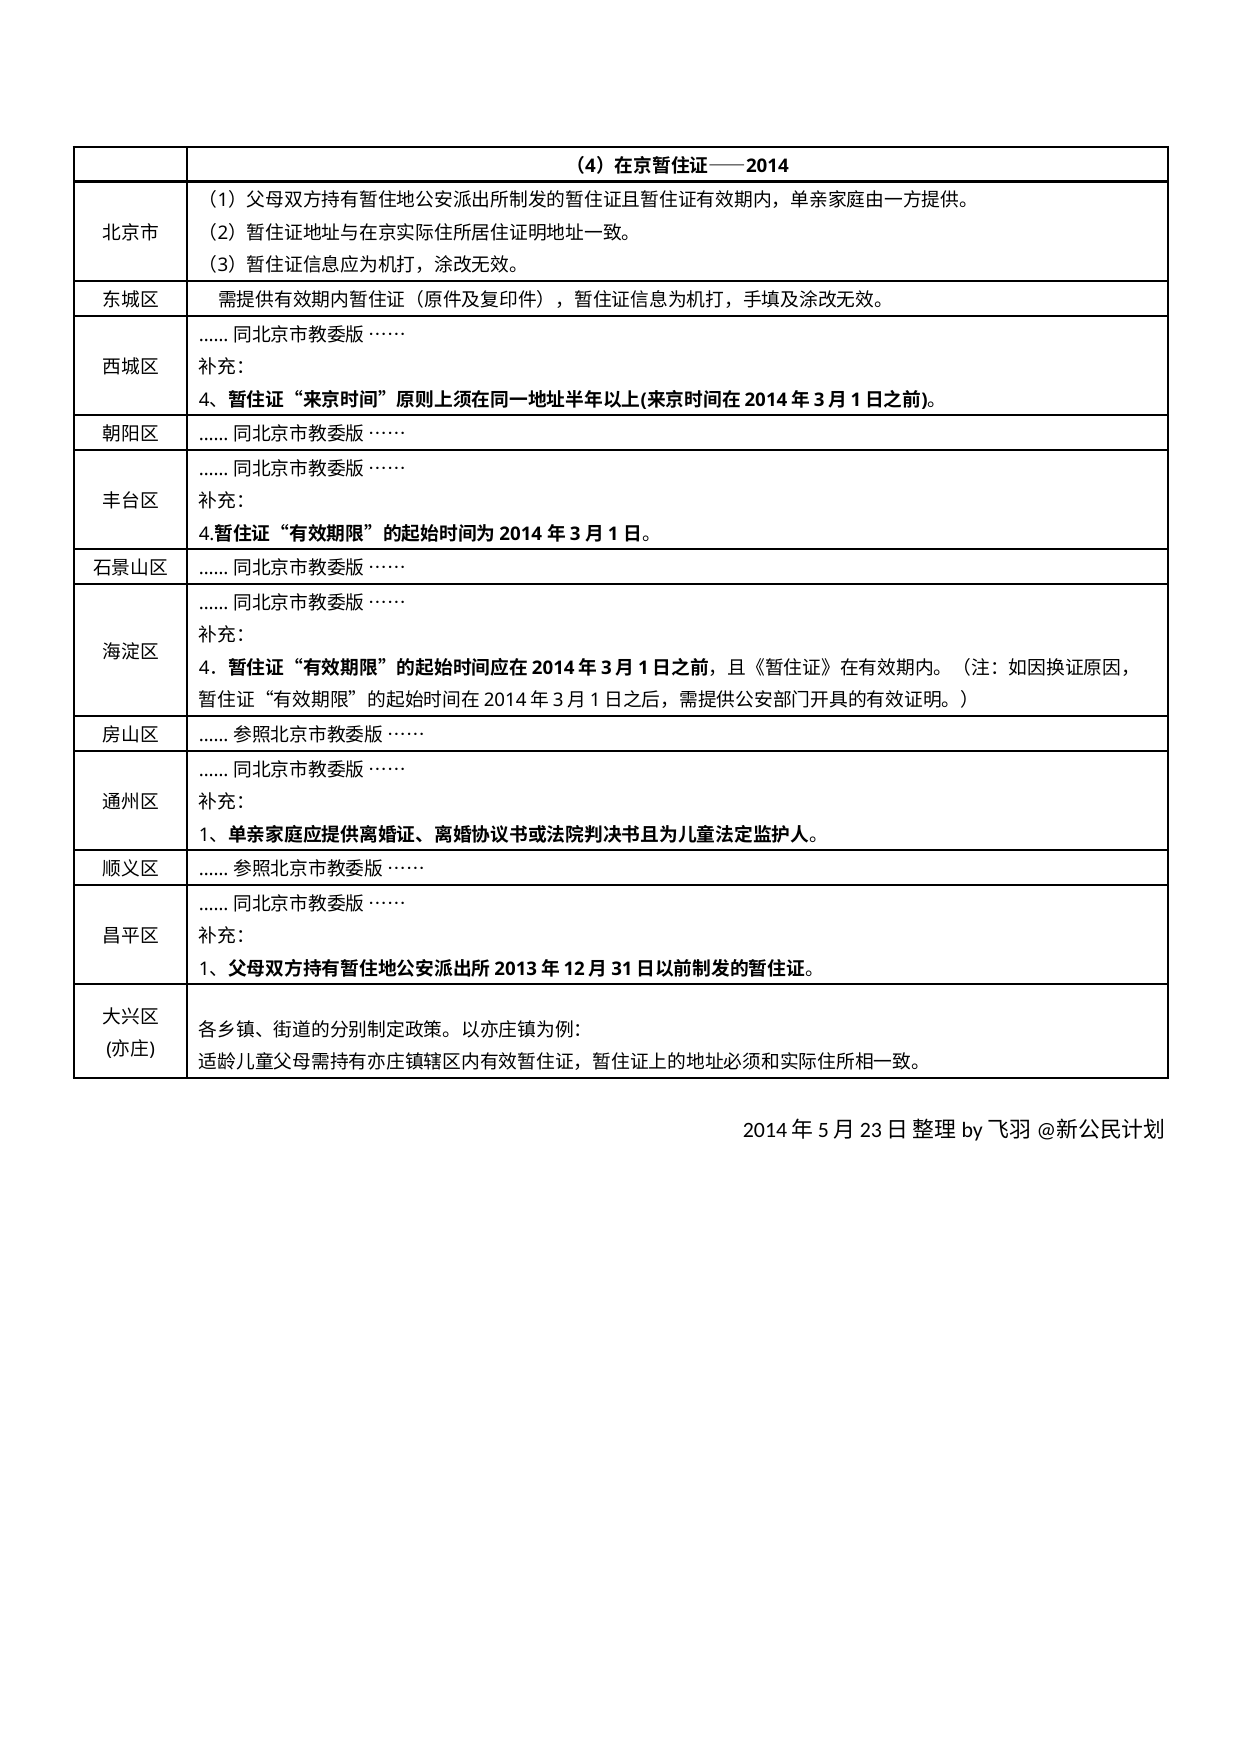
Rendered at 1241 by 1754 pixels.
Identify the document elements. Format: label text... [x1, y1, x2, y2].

table_cell 需提供有效期内暂住证（原件及复印件），暂住证信息为机打，手填及涂改无效。 [188, 282, 1167, 314]
table_cell 丰台区 [75, 451, 186, 548]
table_cell 海淀区 [75, 585, 186, 715]
table_cell 昌平区 [75, 886, 186, 983]
table_cell 北京市 [75, 183, 186, 280]
table_header [75, 148, 186, 180]
table_cell 顺义区 [75, 851, 186, 884]
table_cell …… 同北京市教委版 …… 补充： 4.暂住证“有效期限”的起始时间为2014 年3 月1 日。 [188, 451, 1167, 548]
table_cell …… 参照北京市教委版 …… [188, 717, 1167, 749]
table_cell 各乡镇、街道的分别制定政策。以亦庄镇为例： 适龄儿童父母需持有亦庄镇辖区内有效暂住证，暂住证上的地址必须和实际住所相一致。 [188, 985, 1167, 1077]
table_cell 大兴区 (亦庄) [75, 985, 186, 1077]
table_cell 朝阳区 [75, 416, 186, 449]
table_cell （1）父母双方持有暂住地公安派出所制发的暂住证且暂住证有效期内，单亲家庭由一方提供。 （2）暂住证地址与在京实际住所居住证明地址一致。 （3）暂住证信息应为机打，涂改无效。 [188, 183, 1167, 280]
table_cell 通州区 [75, 752, 186, 849]
table_cell …… 同北京市教委版 …… 补充： 4、暂住证“来京时间”原则上须在同一地址半年以上(来京时间在2014年3月1日之前)。 [188, 317, 1167, 414]
table_header （4）在京暂住证——2014 [188, 148, 1167, 180]
table_cell 西城区 [75, 317, 186, 414]
table_cell 东城区 [75, 282, 186, 314]
table_cell …… 同北京市教委版 …… [188, 550, 1167, 583]
table_cell 房山区 [75, 717, 186, 749]
table_cell …… 同北京市教委版 …… 补充： 1、单亲家庭应提供离婚证、离婚协议书或法院判决书且为儿童法定监护人。 [188, 752, 1167, 849]
text 2014年5月23日 整理 by 飞羽 @新公民计划 [75, 1112, 1165, 1144]
table_cell …… 参照北京市教委版 …… [188, 851, 1167, 884]
table_cell …… 同北京市教委版 …… 补充： 1、父母双方持有暂住地公安派出所2013年12月31日以前制发的暂住证。 [188, 886, 1167, 983]
table_cell …… 同北京市教委版 …… [188, 416, 1167, 449]
table_cell 石景山区 [75, 550, 186, 583]
table_cell …… 同北京市教委版 …… 补充： 4．暂住证“有效期限”的起始时间应在2014年3月1日之前，且《暂住证》在有效期内。（注：如因换证原因，暂住证“有效期限”的起始时间在2014年3月1日之后，需提供公安部门开具的有效证明。） [188, 585, 1167, 715]
